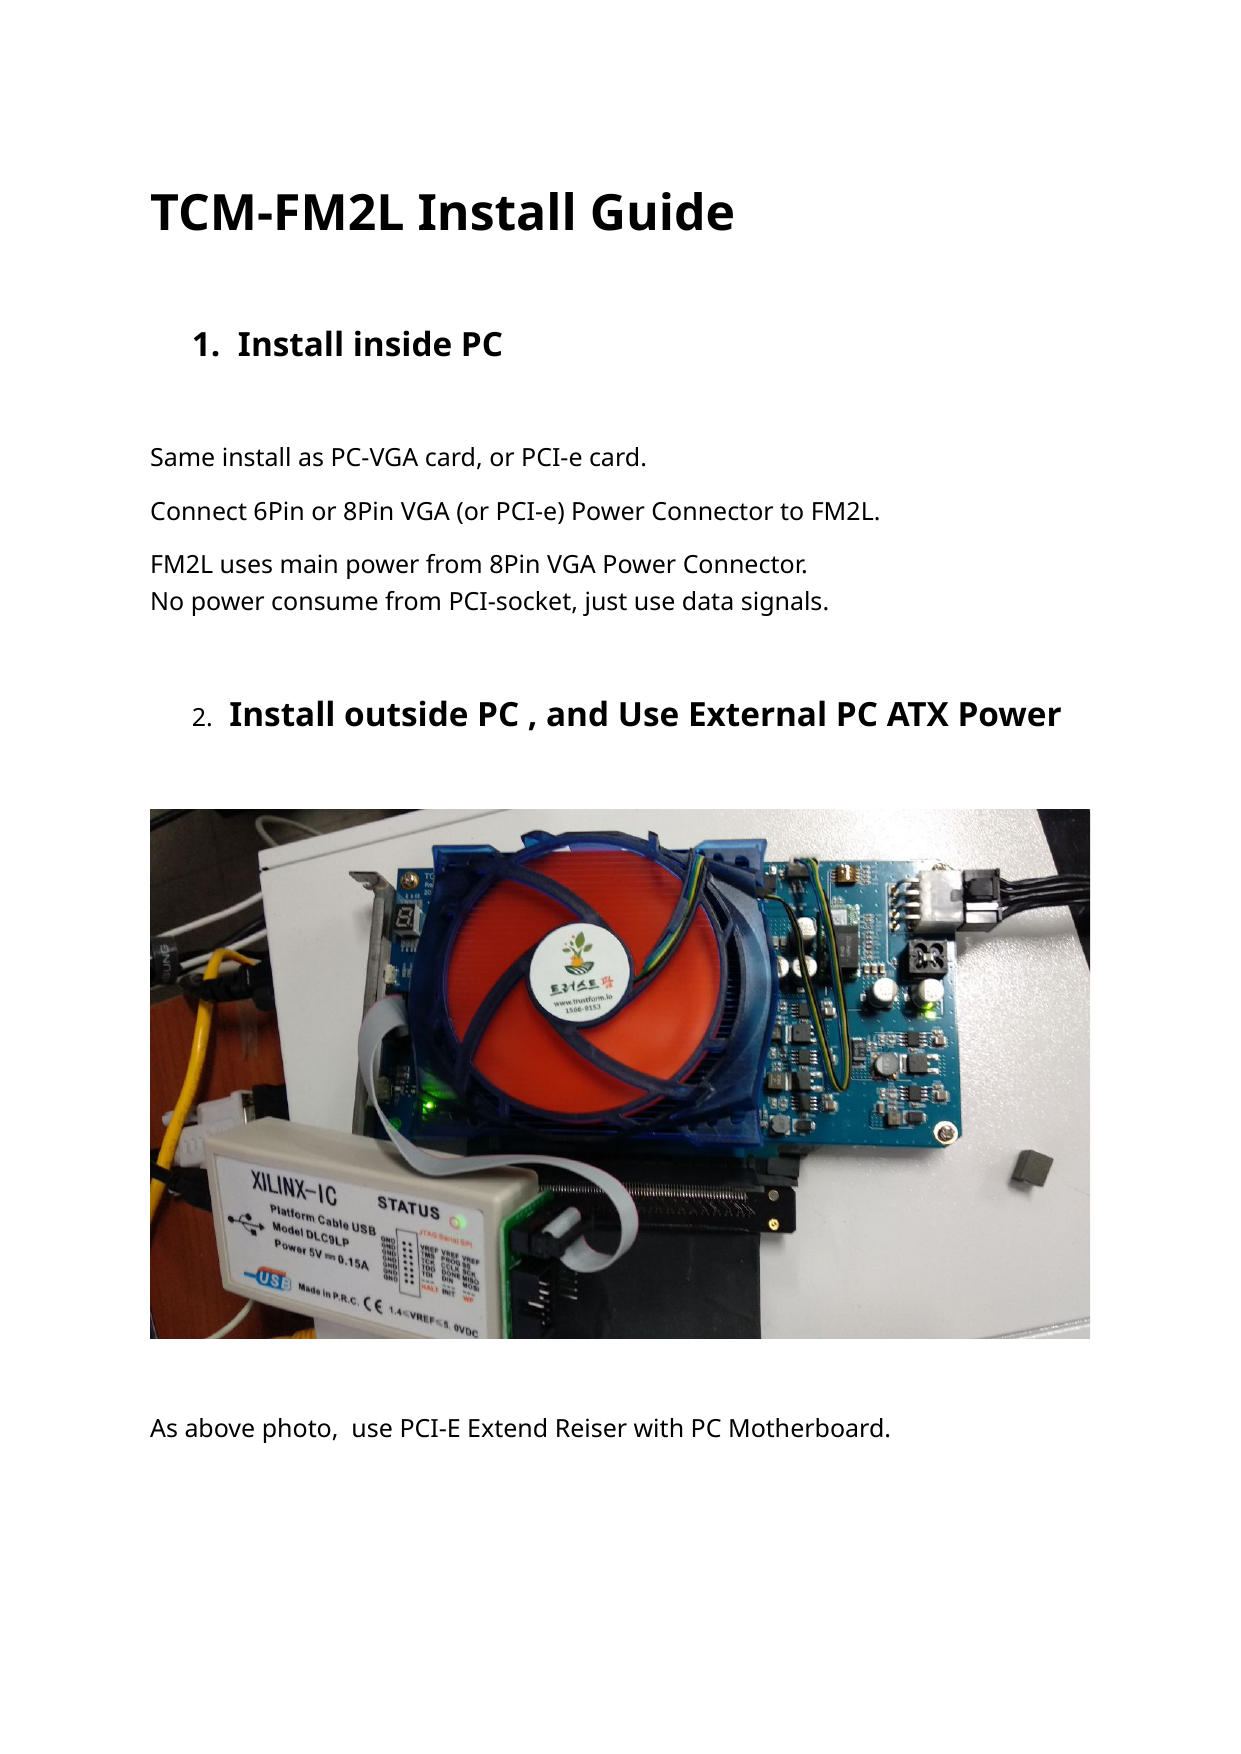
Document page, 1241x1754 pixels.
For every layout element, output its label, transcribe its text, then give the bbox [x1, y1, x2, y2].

list Install inside PC [192, 321, 1090, 366]
list Install outside PC , and Use External PC ATX Power [192, 690, 1090, 736]
text As above photo, use PCI-E Extend Reiser with PC Motherboard. [150, 1411, 1090, 1445]
picture [150, 809, 1091, 1339]
text TCM-FM2L Install Guide [150, 177, 1090, 245]
text Connect 6Pin or 8Pin VGA (or PCI-e) Power Connector to FM2L. [150, 493, 1090, 527]
text Same install as PC-VGA card, or PCI-e card. [150, 440, 1090, 474]
text FM2L uses main power from 8Pin VGA Power Connector. No power consume from PCI-socket, just use data signals. [150, 547, 1090, 618]
